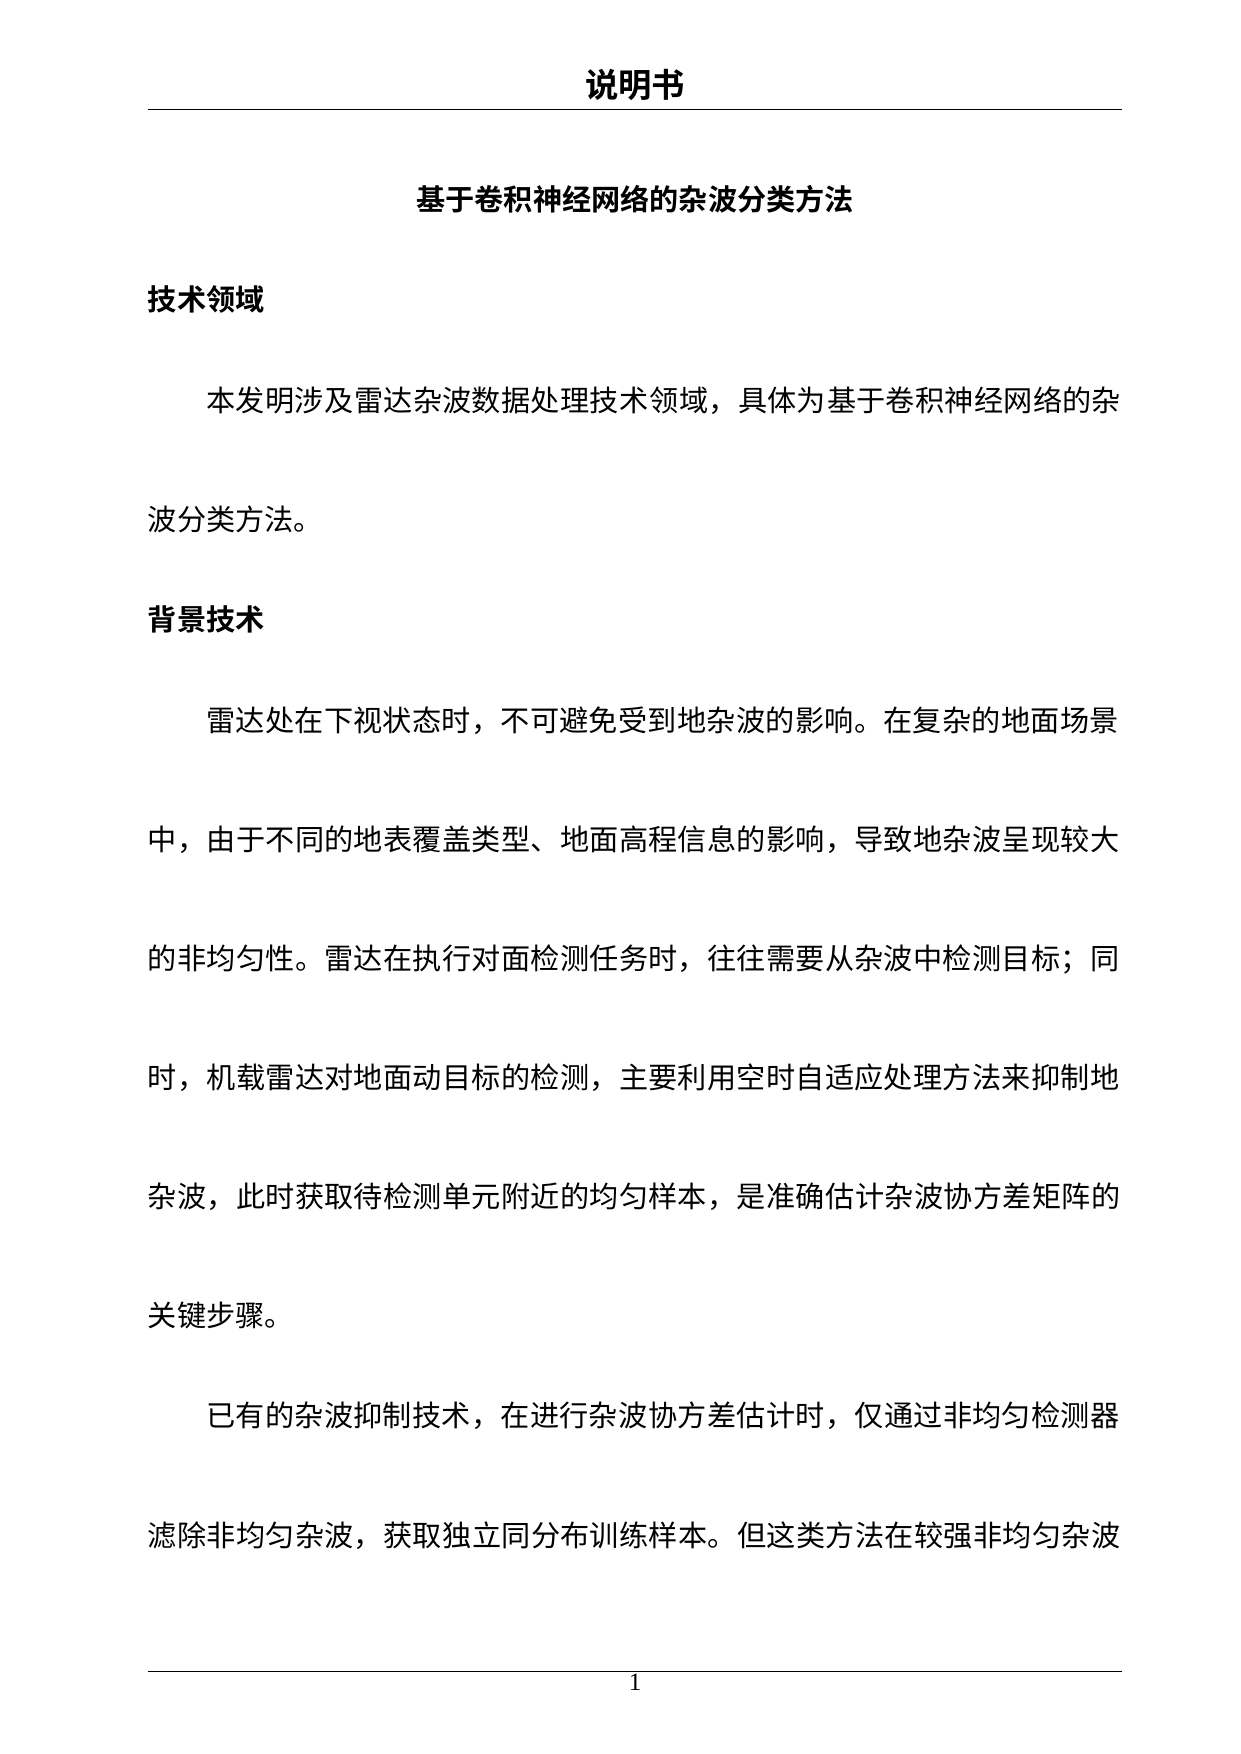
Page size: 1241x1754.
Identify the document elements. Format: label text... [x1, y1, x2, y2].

text 技术领域 [148, 258, 1122, 337]
text 背景技术 [148, 578, 1122, 657]
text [148, 1374, 1122, 1573]
text 基于卷积神经网络的杂波分类方法 [148, 157, 1122, 237]
text 雷达处在下视状态时，不可避免受到地杂波的影响。在复杂的地面场景中，由于不同的地表覆盖类型、地面高程信息的影响，导致地杂波呈现较大的非均匀性。雷达在执行对面检测任务时，往往需要从杂波中检测目标；同时，机载雷达对地面动目标的检测，主要利用空时自适应处理方法来抑制地杂波，此时获取待检测单元附近的均匀样本，是准确估计杂波协方差矩阵的关键步骤。 [148, 679, 1122, 1353]
text 本发明涉及雷达杂波数据处理技术领域，具体为基于卷积神经网络的杂波分类方法。 [148, 358, 1122, 557]
